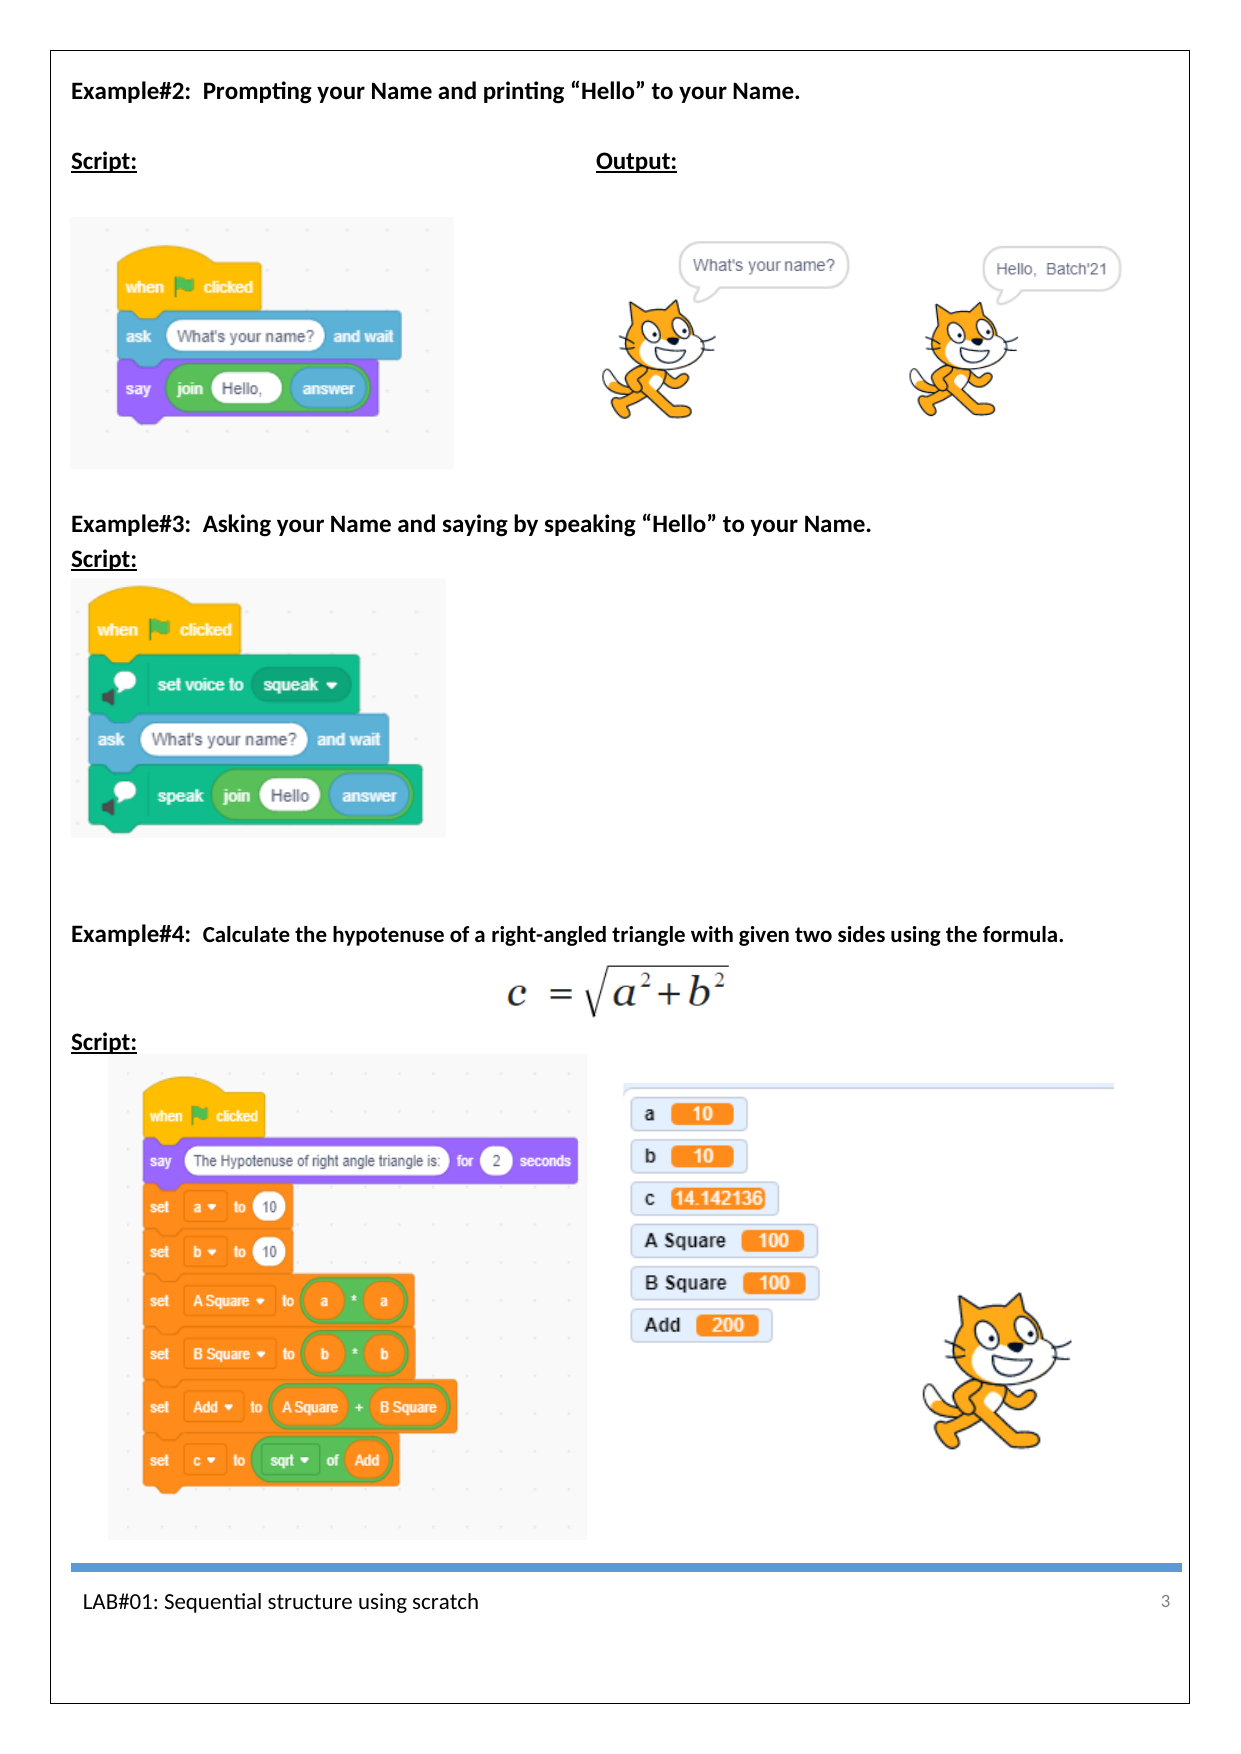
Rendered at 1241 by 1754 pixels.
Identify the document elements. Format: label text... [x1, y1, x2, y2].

text Script: [71, 1026, 1182, 1057]
picture [623, 1083, 1114, 1473]
picture [497, 949, 756, 1027]
text Script: [71, 543, 1182, 574]
picture [107, 1054, 588, 1540]
text Script: Output: [71, 145, 1182, 176]
picture [581, 206, 1154, 471]
picture [70, 217, 454, 469]
picture [70, 578, 446, 838]
text Example#4: Calculate the hypotenuse of a right-angled triangle with given two sides using the formula. [71, 918, 1182, 949]
text Example#2: Prompting your Name and printing “Hello” to your Name. [71, 75, 1182, 106]
text Example#3: Asking your Name and saying by speaking “Hello” to your Name. [71, 508, 1182, 539]
